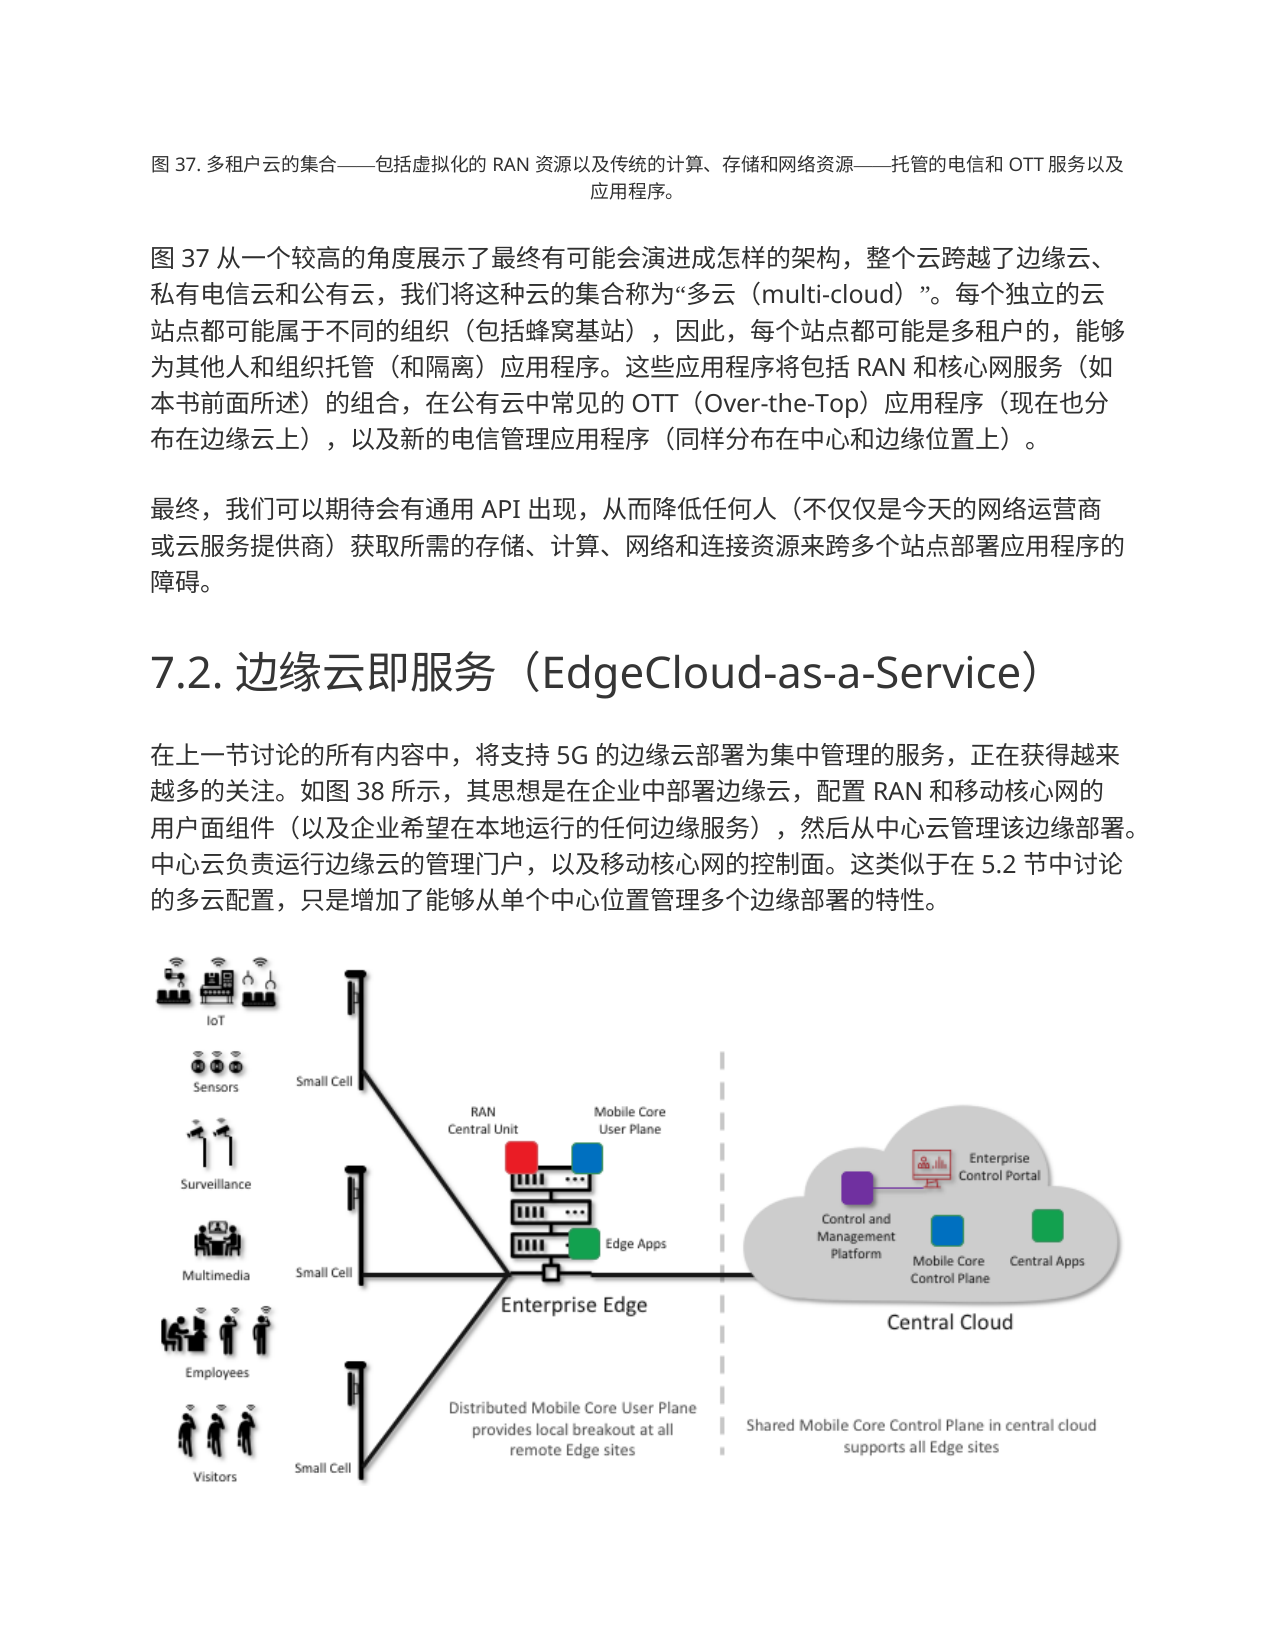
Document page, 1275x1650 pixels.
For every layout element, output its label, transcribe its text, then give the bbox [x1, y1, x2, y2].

subtitle 7.2. 边缘云即服务（EdgeCloud-as-a-Service） [150, 633, 1125, 702]
picture [150, 951, 1125, 1486]
text 最终，我们可以期待会有通用 API 出现，从而降低任何人（不仅仅是今天的网络运营商或云服务提供商）获取所需的存储、计算、网络和连接资源来跨多个站点部署应用程序的障碍。 [150, 490, 1125, 599]
text 图 37 从一个较高的角度展示了最终有可能会演进成怎样的架构，整个云跨越了边缘云、私有电信云和公有云，我们将这种云的集合称为“多云（multi-cloud）”。每个独立的云站点都可能属于不同的组织（包括蜂窝基站），因此，每个站点都可能是多租户的，能够为其他人和组织托管（和隔离）应用程序。这些应用程序将包括 RAN 和核心网服务（如本书前面所述）的组合，在公有云中常见的 OTT（Over-the-Top）应用程序（现在也分布在边缘云上），以及新的电信管理应用程序（同样分布在中心和边缘位置上）。 [150, 238, 1125, 456]
text 图 37. 多租户云的集合——包括虚拟化的 RAN 资源以及传统的计算、存储和网络资源——托管的电信和 OTT 服务以及应用程序。 [150, 150, 1125, 204]
text 在上一节讨论的所有内容中，将支持 5G 的边缘云部署为集中管理的服务，正在获得越来越多的关注。如图 38 所示，其思想是在企业中部署边缘云，配置 RAN 和移动核心网的用户面组件（以及企业希望在本地运行的任何边缘服务），然后从中心云管理该边缘部署。中心云负责运行边缘云的管理门户，以及移动核心网的控制面。这类似于在 5.2 节中讨论的多云配置，只是增加了能够从单个中心位置管理多个边缘部署的特性。 [150, 736, 1125, 917]
